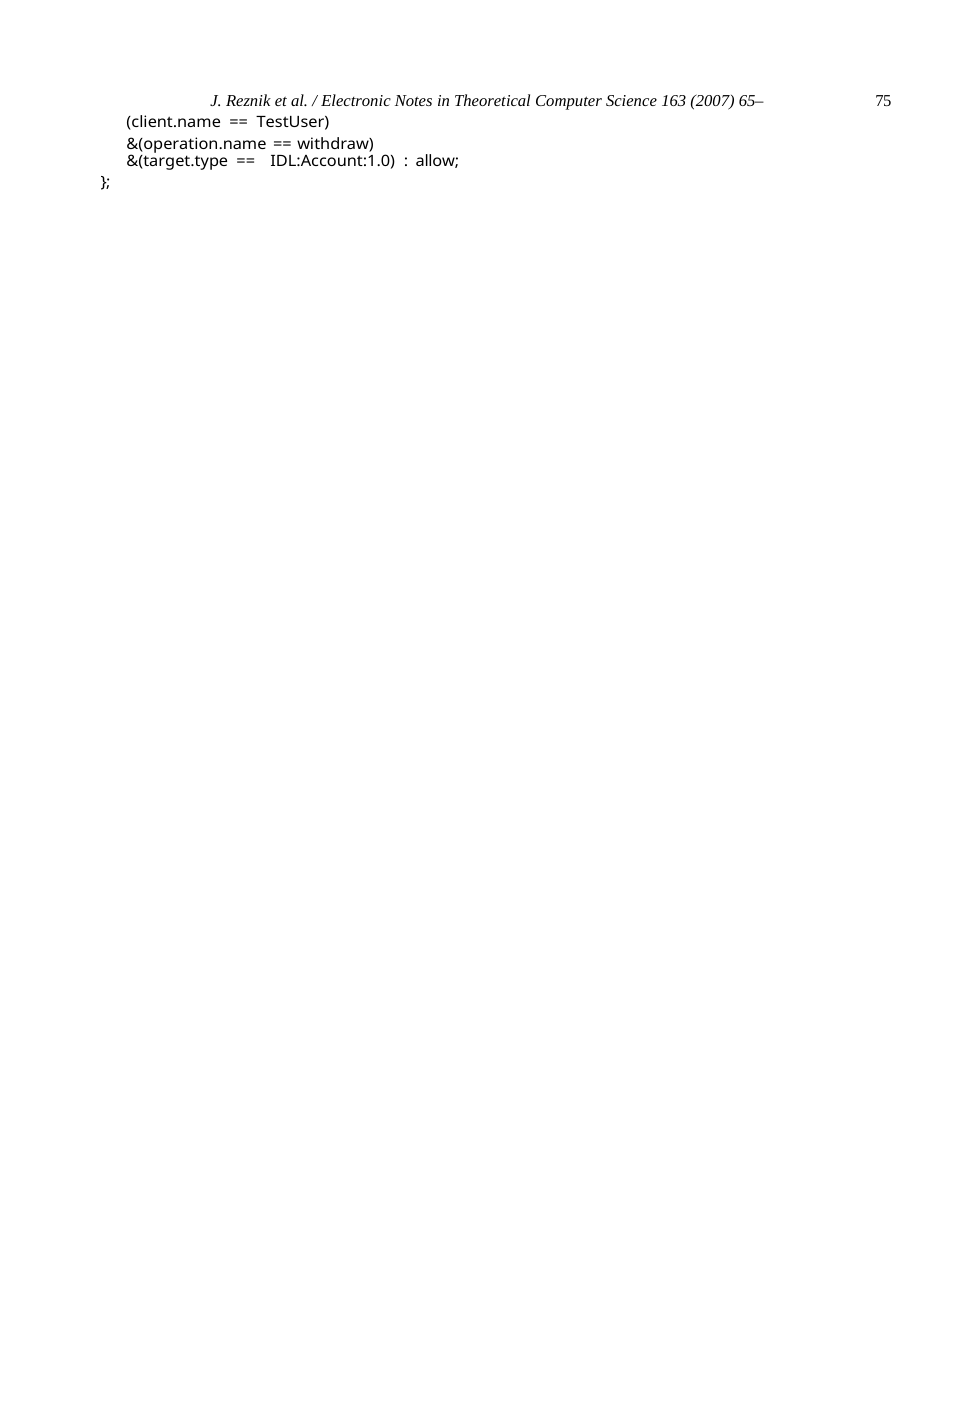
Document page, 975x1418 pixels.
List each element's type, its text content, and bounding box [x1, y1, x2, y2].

text (client.name == TestUser) &(operation.name == withdraw) [126, 110, 477, 154]
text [126, 155, 925, 169]
text }; [100, 170, 925, 192]
